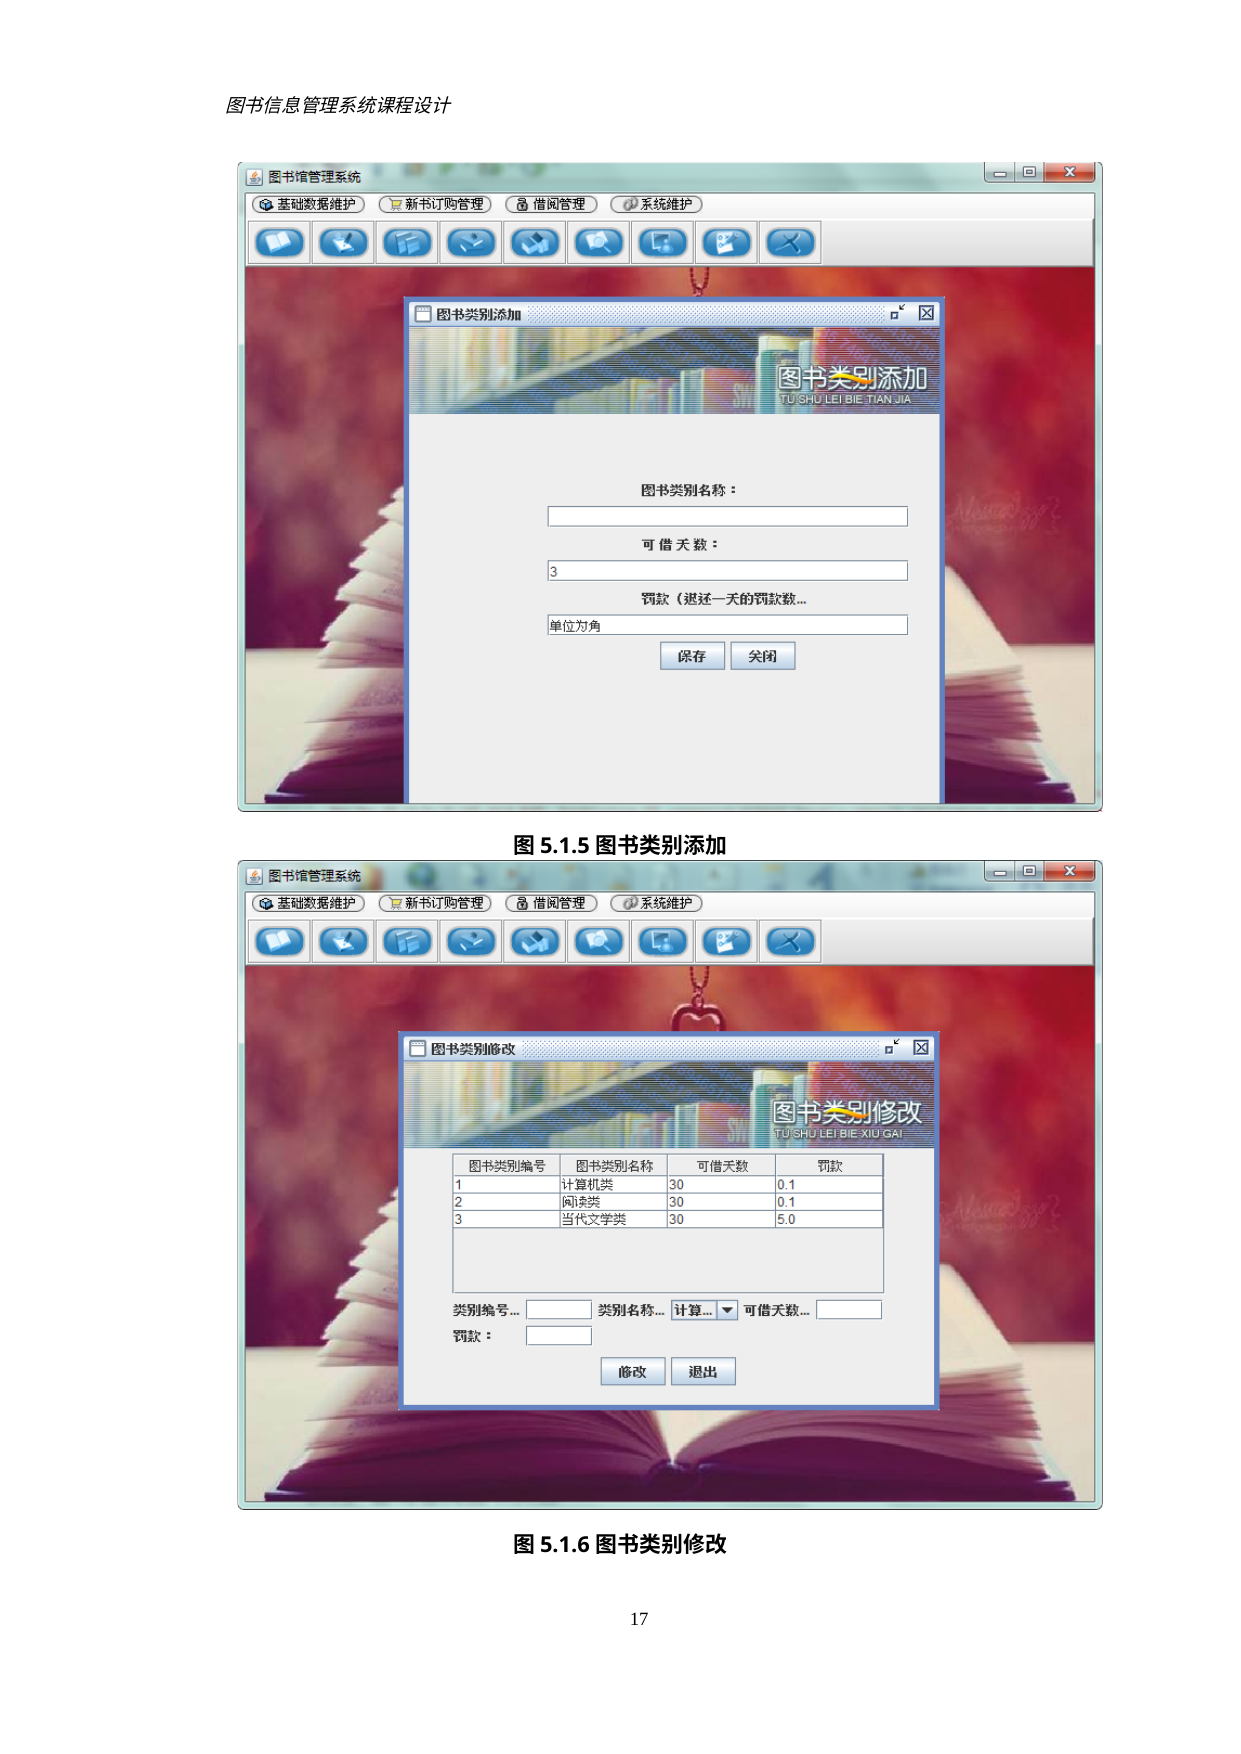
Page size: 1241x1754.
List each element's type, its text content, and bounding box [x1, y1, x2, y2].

picture [237, 162, 1103, 812]
text 图5.1.6 图书类别修改 [187, 1527, 1053, 1559]
text 图5.1.5 图书类别添加 [187, 828, 1053, 861]
picture [237, 860, 1103, 1510]
